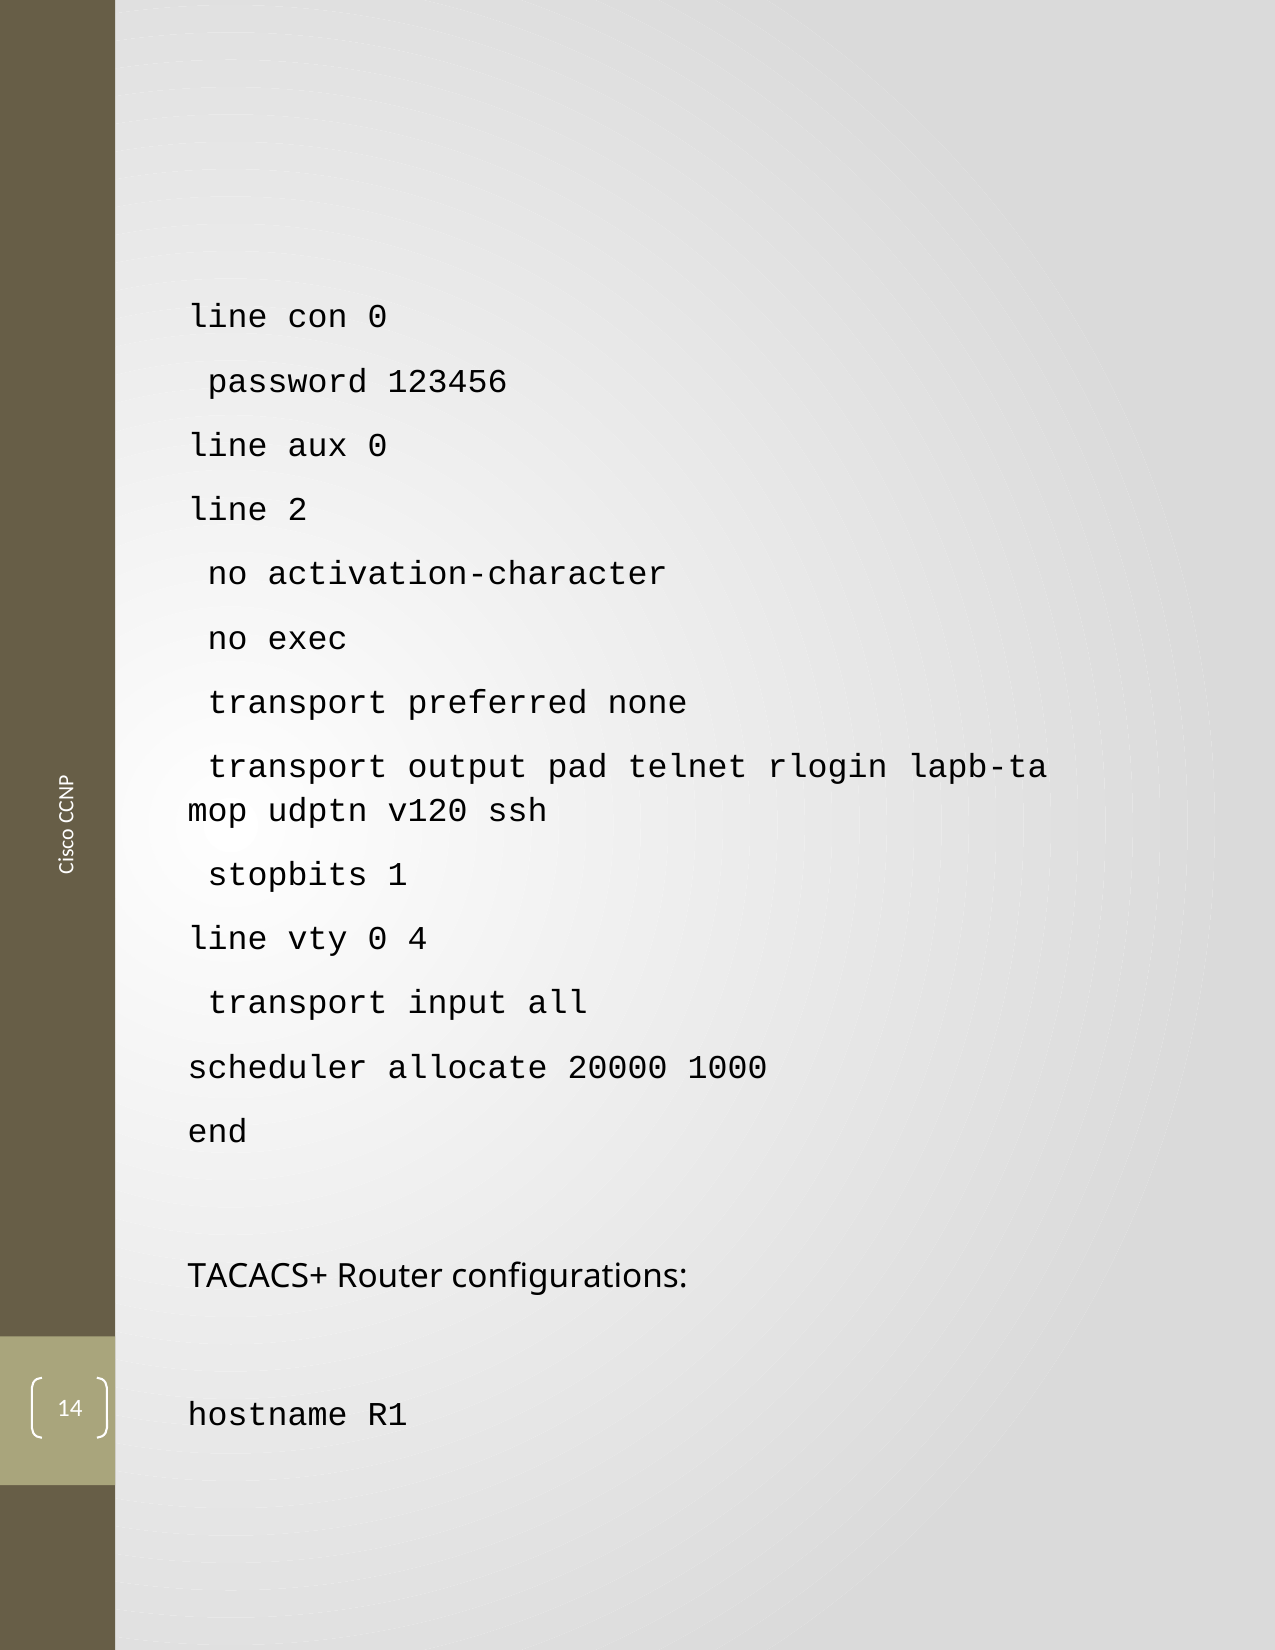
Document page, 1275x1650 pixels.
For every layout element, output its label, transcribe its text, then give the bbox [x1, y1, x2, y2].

text line vty 0 4 [187, 922, 1125, 960]
text no exec [187, 621, 1125, 659]
text end [187, 1115, 1125, 1152]
text stopbits 1 [187, 858, 1125, 895]
text hostname R1 [187, 1398, 1125, 1436]
text transport input all [187, 986, 1125, 1024]
text line con 0 [187, 300, 1125, 338]
text line aux 0 [187, 428, 1125, 466]
text scheduler allocate 20000 1000 [187, 1050, 1125, 1088]
text TACACS+ Router configurations: [187, 1252, 1125, 1297]
text password 123456 [187, 364, 1125, 402]
text line 2 [187, 493, 1125, 531]
text transport preferred none [187, 686, 1125, 723]
text no activation-character [187, 557, 1125, 595]
text transport output pad telnet rlogin lapb-ta mop udptn v120 ssh [187, 750, 1125, 831]
